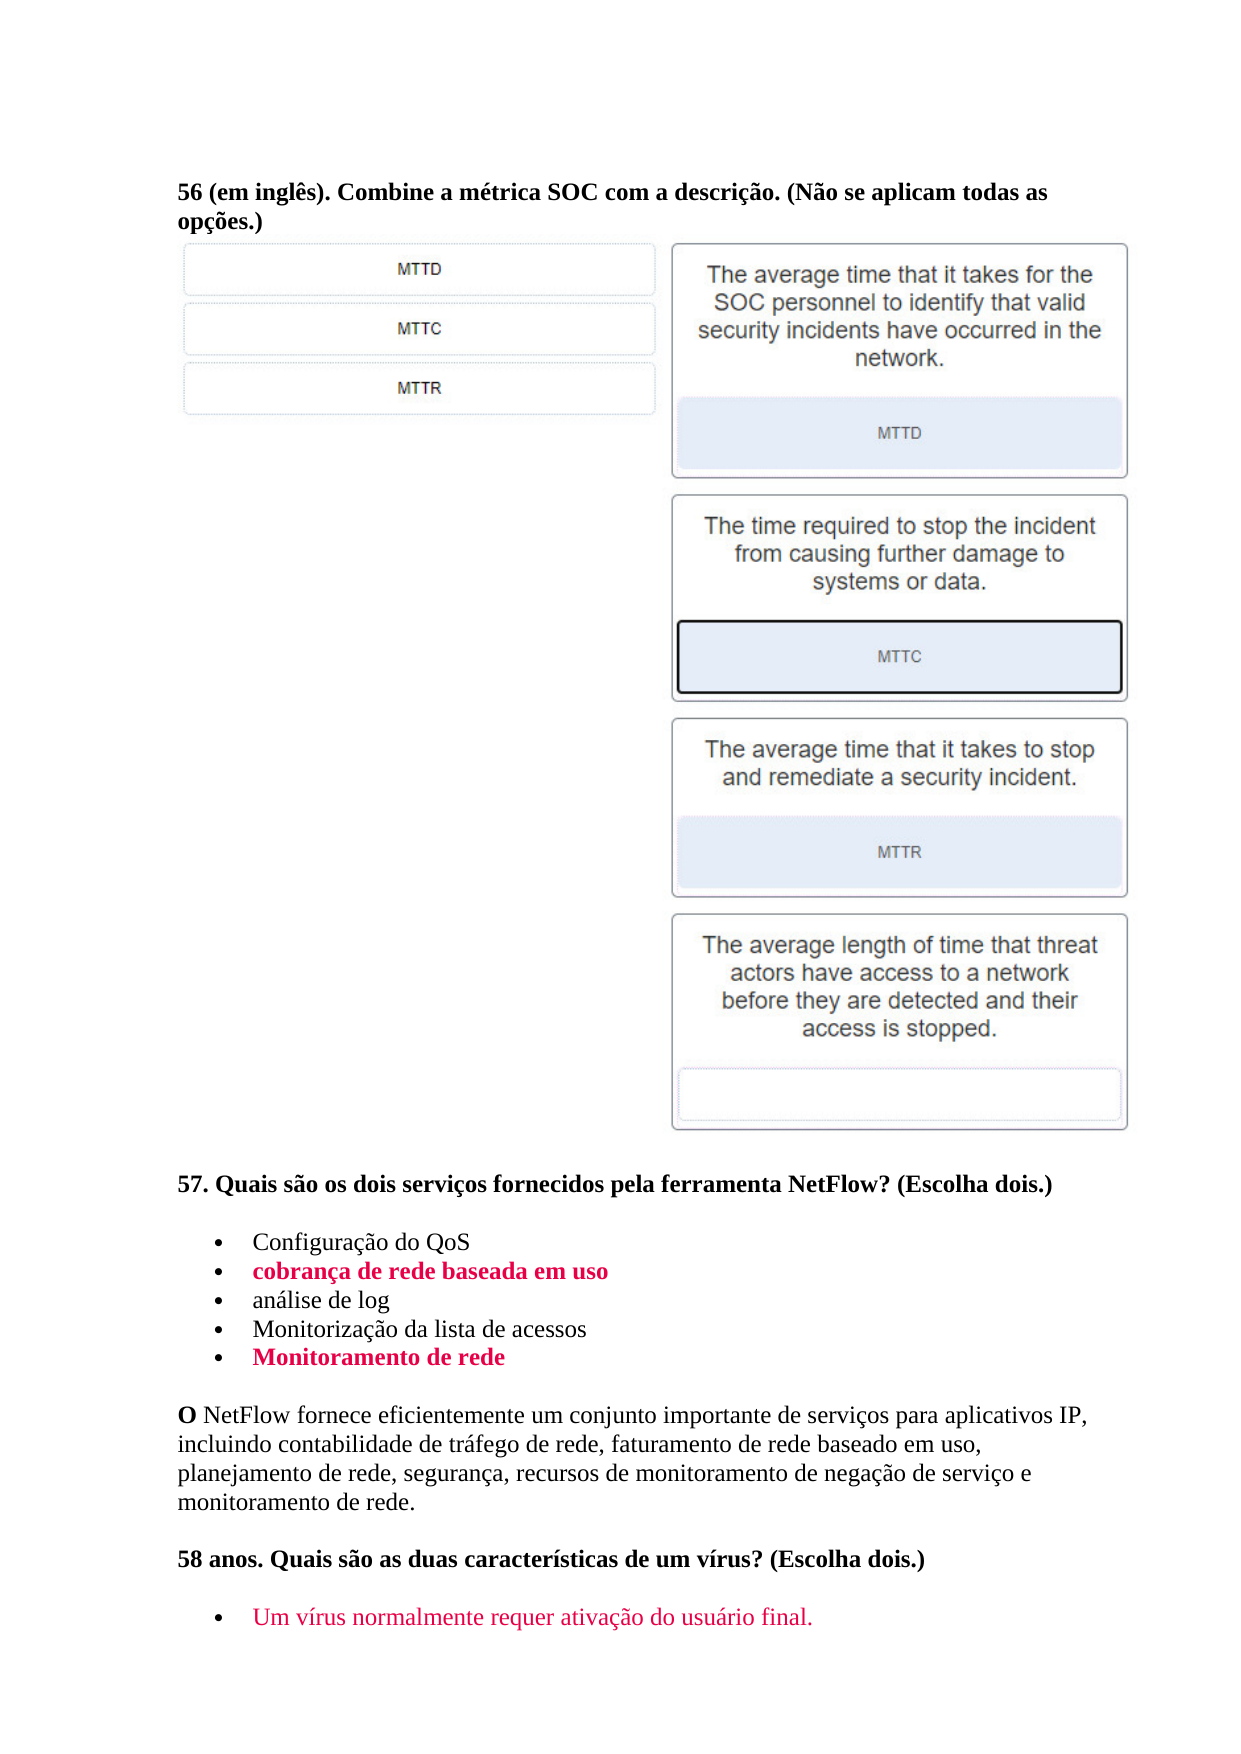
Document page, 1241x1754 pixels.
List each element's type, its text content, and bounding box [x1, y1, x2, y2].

list análise de log [215, 1285, 1122, 1314]
text 57. Quais são os dois serviços fornecidos pela ferramenta NetFlow? (Escolha dois.) [177, 1169, 1122, 1198]
list Monitoramento de rede [215, 1342, 1122, 1371]
list Monitorização da lista de acessos [215, 1314, 1122, 1342]
list cobrança de rede baseada em uso [215, 1256, 1122, 1285]
text O NetFlow fornece eficientemente um conjunto importante de serviços para aplicativos IP, incluindo contabilidade de tráfego de rede, faturamento de rede baseado em uso, planejamento de rede, segurança, recursos de monitoramento de negação de serviço e monitoramento de rede. [177, 1400, 1122, 1515]
text 56 (em inglês). Combine a métrica SOC com a descrição. (Não se aplicam todas as opções.) [177, 177, 1122, 234]
picture [177, 234, 1140, 1141]
list Um vírus normalmente requer ativação do usuário final. [215, 1602, 1122, 1631]
text 58 anos. Quais são as duas características de um vírus? (Escolha dois.) [177, 1544, 1122, 1573]
list Configuração do QoS [215, 1227, 1122, 1256]
